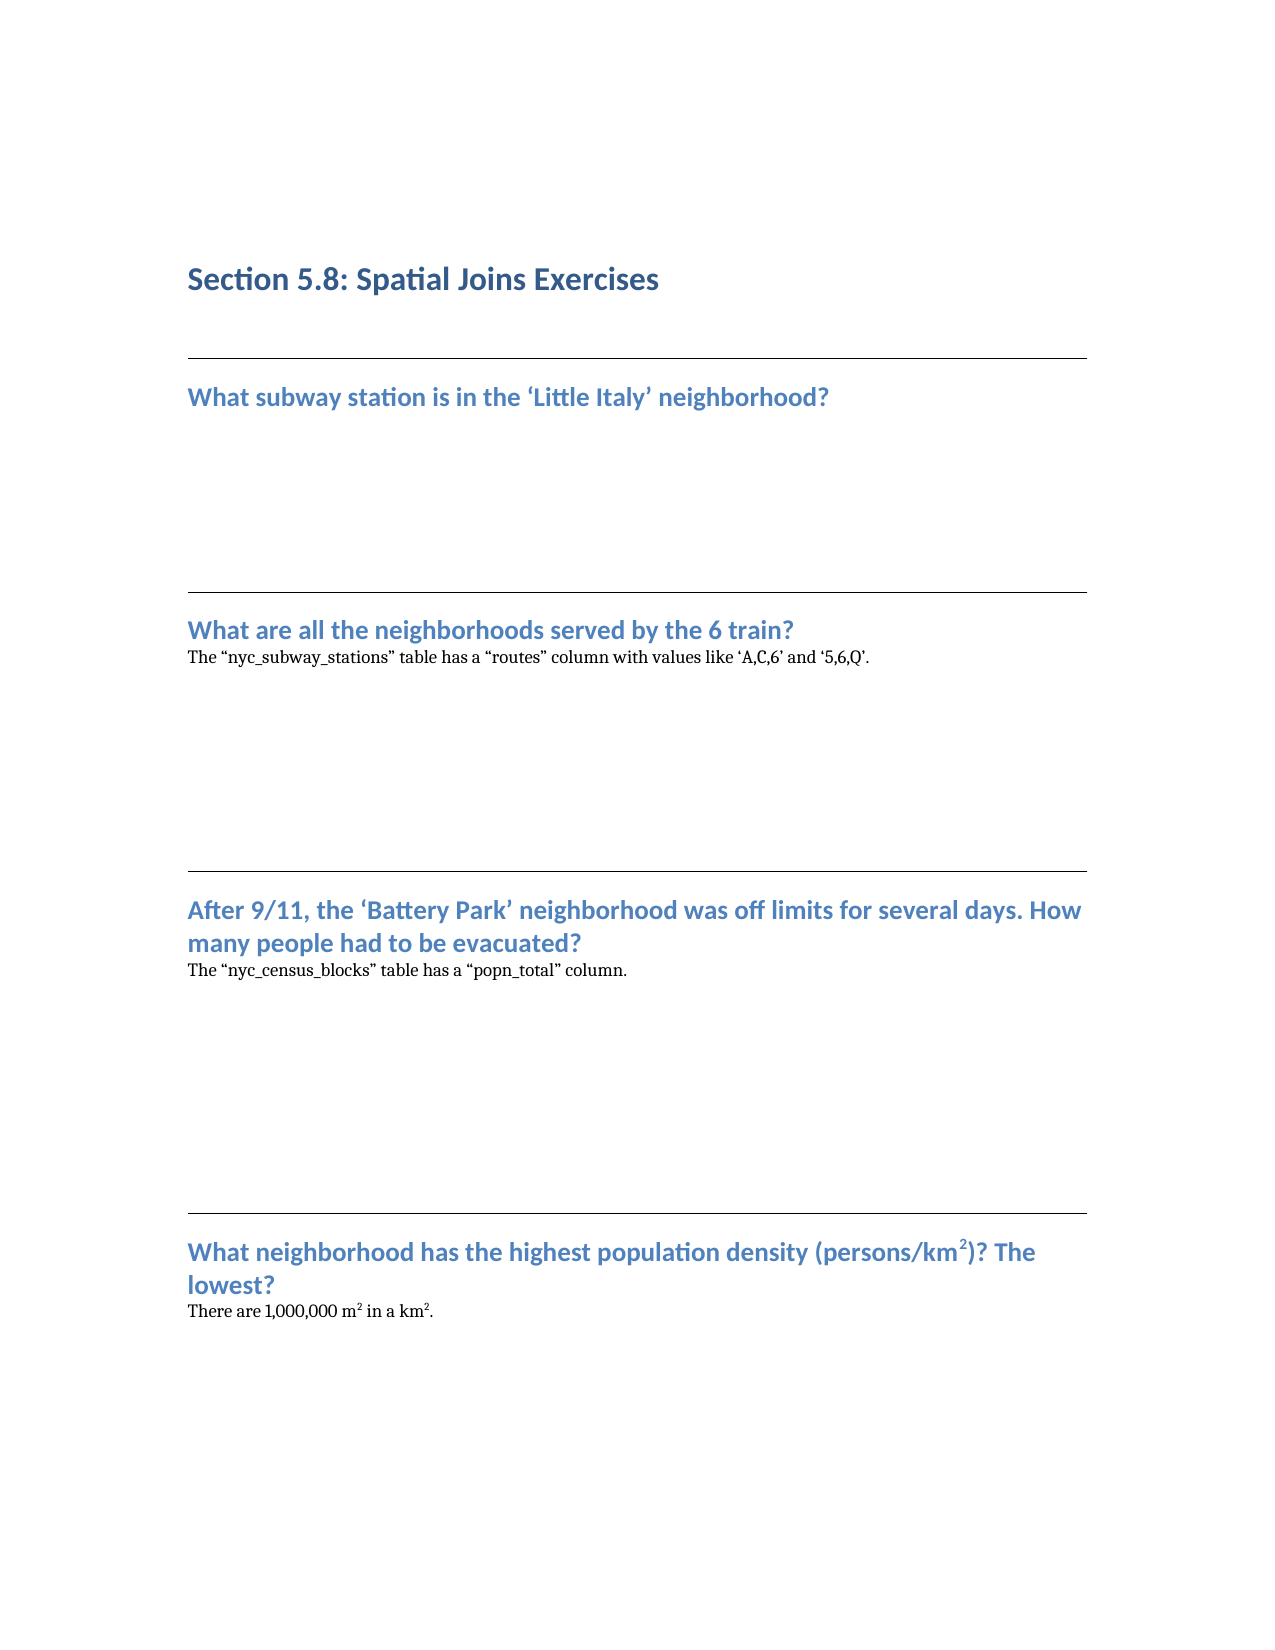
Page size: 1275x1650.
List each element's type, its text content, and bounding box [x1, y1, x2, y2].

subtitle After 9/11, the ‘Battery Park’ neighborhood was off limits for several days. How many people had to be evacuated? [187, 893, 1087, 959]
subtitle Section 5.8: Spatial Joins Exercises [187, 257, 1087, 298]
text The “nyc_census_blocks” table has a “popn_total” column. [187, 959, 1087, 981]
subtitle What are all the neighborhoods served by the 6 train? [187, 613, 1087, 646]
text There are 1,000,000 m2 in a km2. [187, 1301, 1087, 1322]
subtitle What subway station is in the ‘Little Italy’ neighborhood? [187, 380, 1087, 446]
text The “nyc_subway_stations” table has a “routes” column with values like ‘A,C,6’ and ‘5,6,Q’. [187, 646, 1087, 668]
subtitle What neighborhood has the highest population density (persons/km2)? The lowest? [187, 1235, 1087, 1301]
